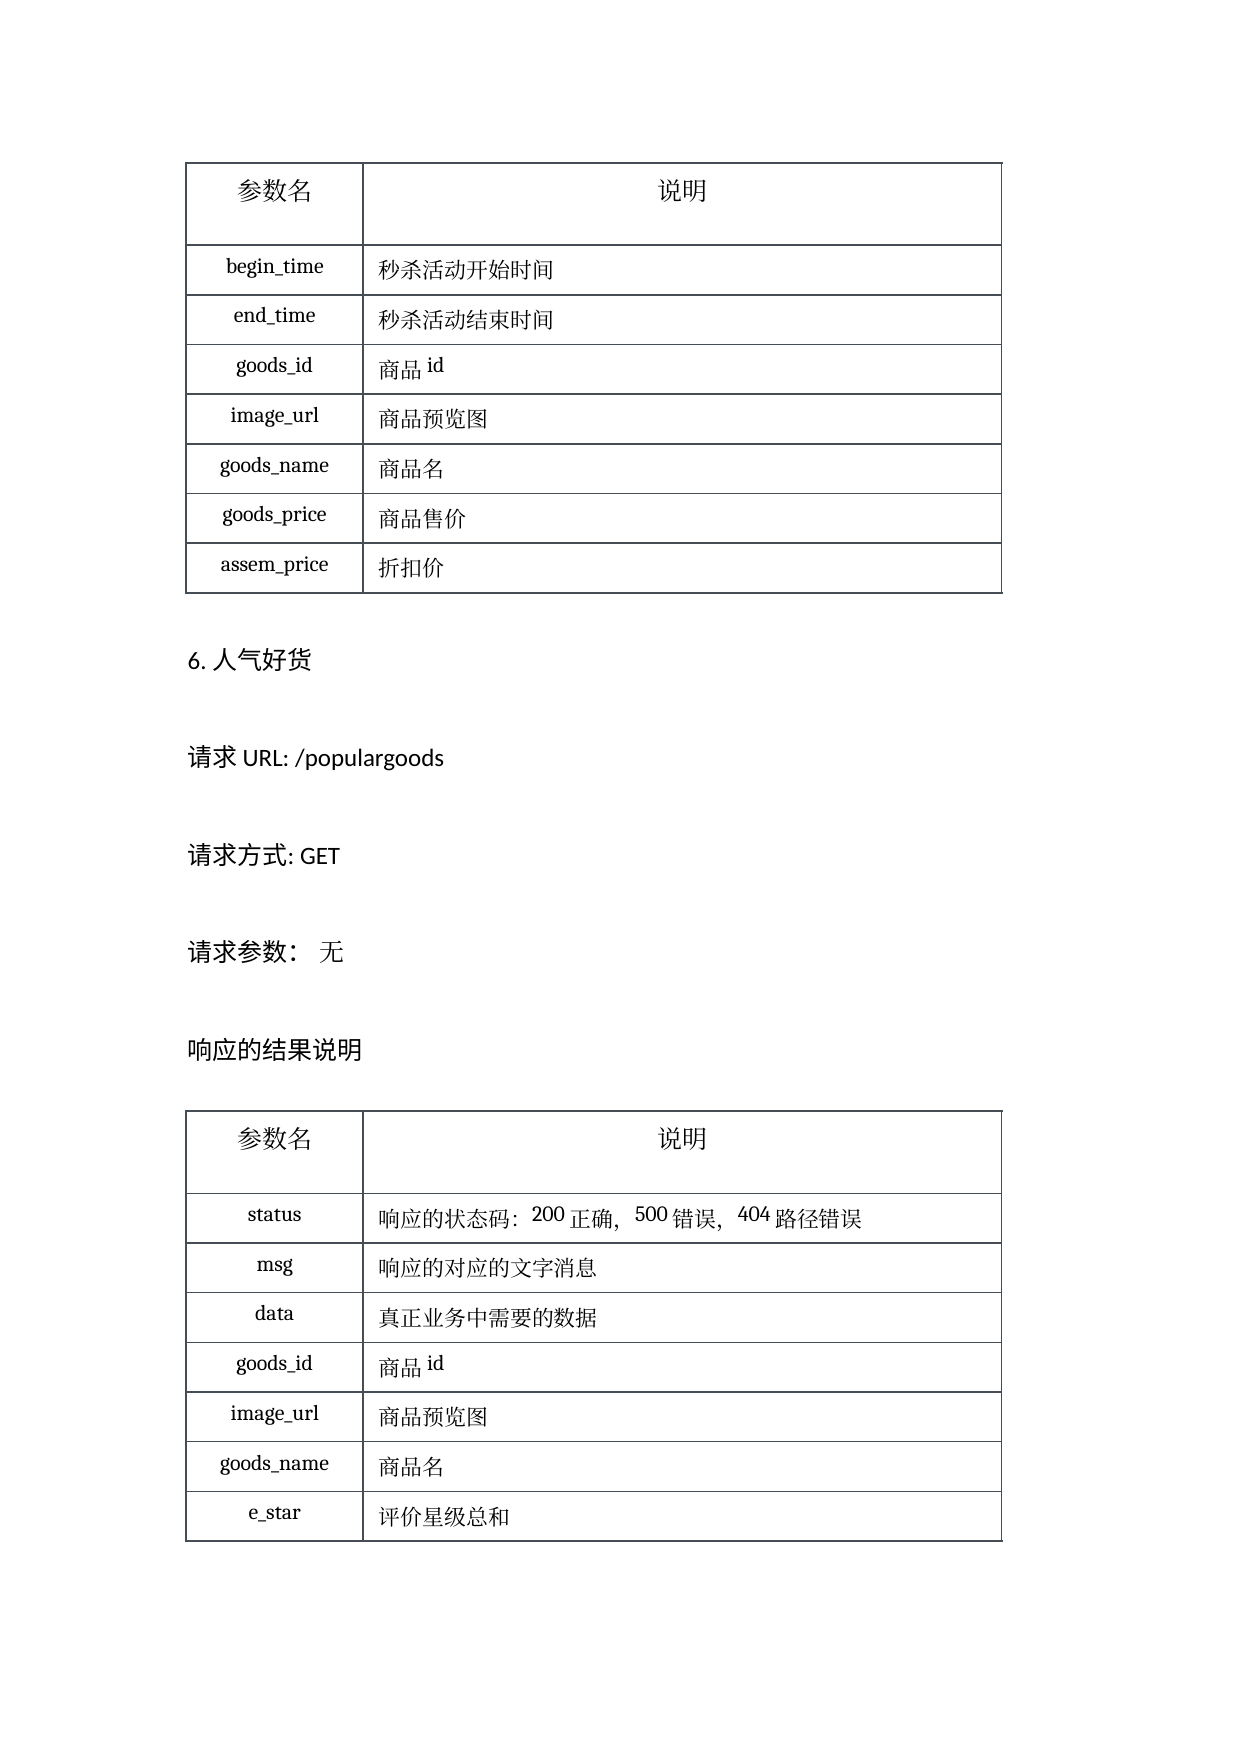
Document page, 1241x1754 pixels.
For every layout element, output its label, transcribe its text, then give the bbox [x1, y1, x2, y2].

table_cell 商品id [364, 1343, 1001, 1391]
table_cell goods_id [187, 345, 362, 393]
table_cell 商品预览图 [364, 1393, 1001, 1441]
table_cell goods_name [187, 445, 362, 493]
table_cell 商品售价 [364, 494, 1001, 542]
list 请求参数： 无 [187, 918, 1053, 983]
table_cell image_url [187, 395, 362, 443]
list 人气好货 [187, 626, 1053, 691]
table_cell assem_price [187, 544, 362, 592]
table_header 说明 [364, 164, 1001, 244]
table_cell 评价星级总和 [364, 1492, 1001, 1540]
table_cell status [187, 1194, 362, 1242]
table_cell 折扣价 [364, 544, 1001, 592]
table_cell begin_time [187, 246, 362, 294]
table_cell 商品名 [364, 445, 1001, 493]
table_cell 响应的状态码：200正确，500错误，404路径错误 [364, 1194, 1001, 1242]
table_cell end_time [187, 296, 362, 343]
table_header 参数名 [187, 1112, 362, 1192]
table_header 参数名 [187, 164, 362, 244]
table_cell goods_name [187, 1442, 362, 1491]
table_cell e_star [187, 1492, 362, 1540]
table_cell 响应的对应的文字消息 [364, 1244, 1001, 1292]
table_cell 真正业务中需要的数据 [364, 1293, 1001, 1341]
table_cell goods_id [187, 1343, 362, 1391]
table_cell image_url [187, 1393, 362, 1441]
table_cell goods_price [187, 494, 362, 542]
text 响应的结果说明 [187, 1016, 1053, 1081]
table_cell data [187, 1293, 362, 1341]
table_cell 商品名 [364, 1442, 1001, 1491]
table_header 说明 [364, 1112, 1001, 1192]
table_cell 商品id [364, 345, 1001, 393]
table_cell 秒杀活动开始时间 [364, 246, 1001, 294]
table_cell 商品预览图 [364, 395, 1001, 443]
list 请求方式: GET [187, 821, 1053, 886]
table_cell 秒杀活动结束时间 [364, 296, 1001, 343]
table_cell msg [187, 1244, 362, 1292]
list 请求URL: /populargoods [187, 723, 1053, 788]
